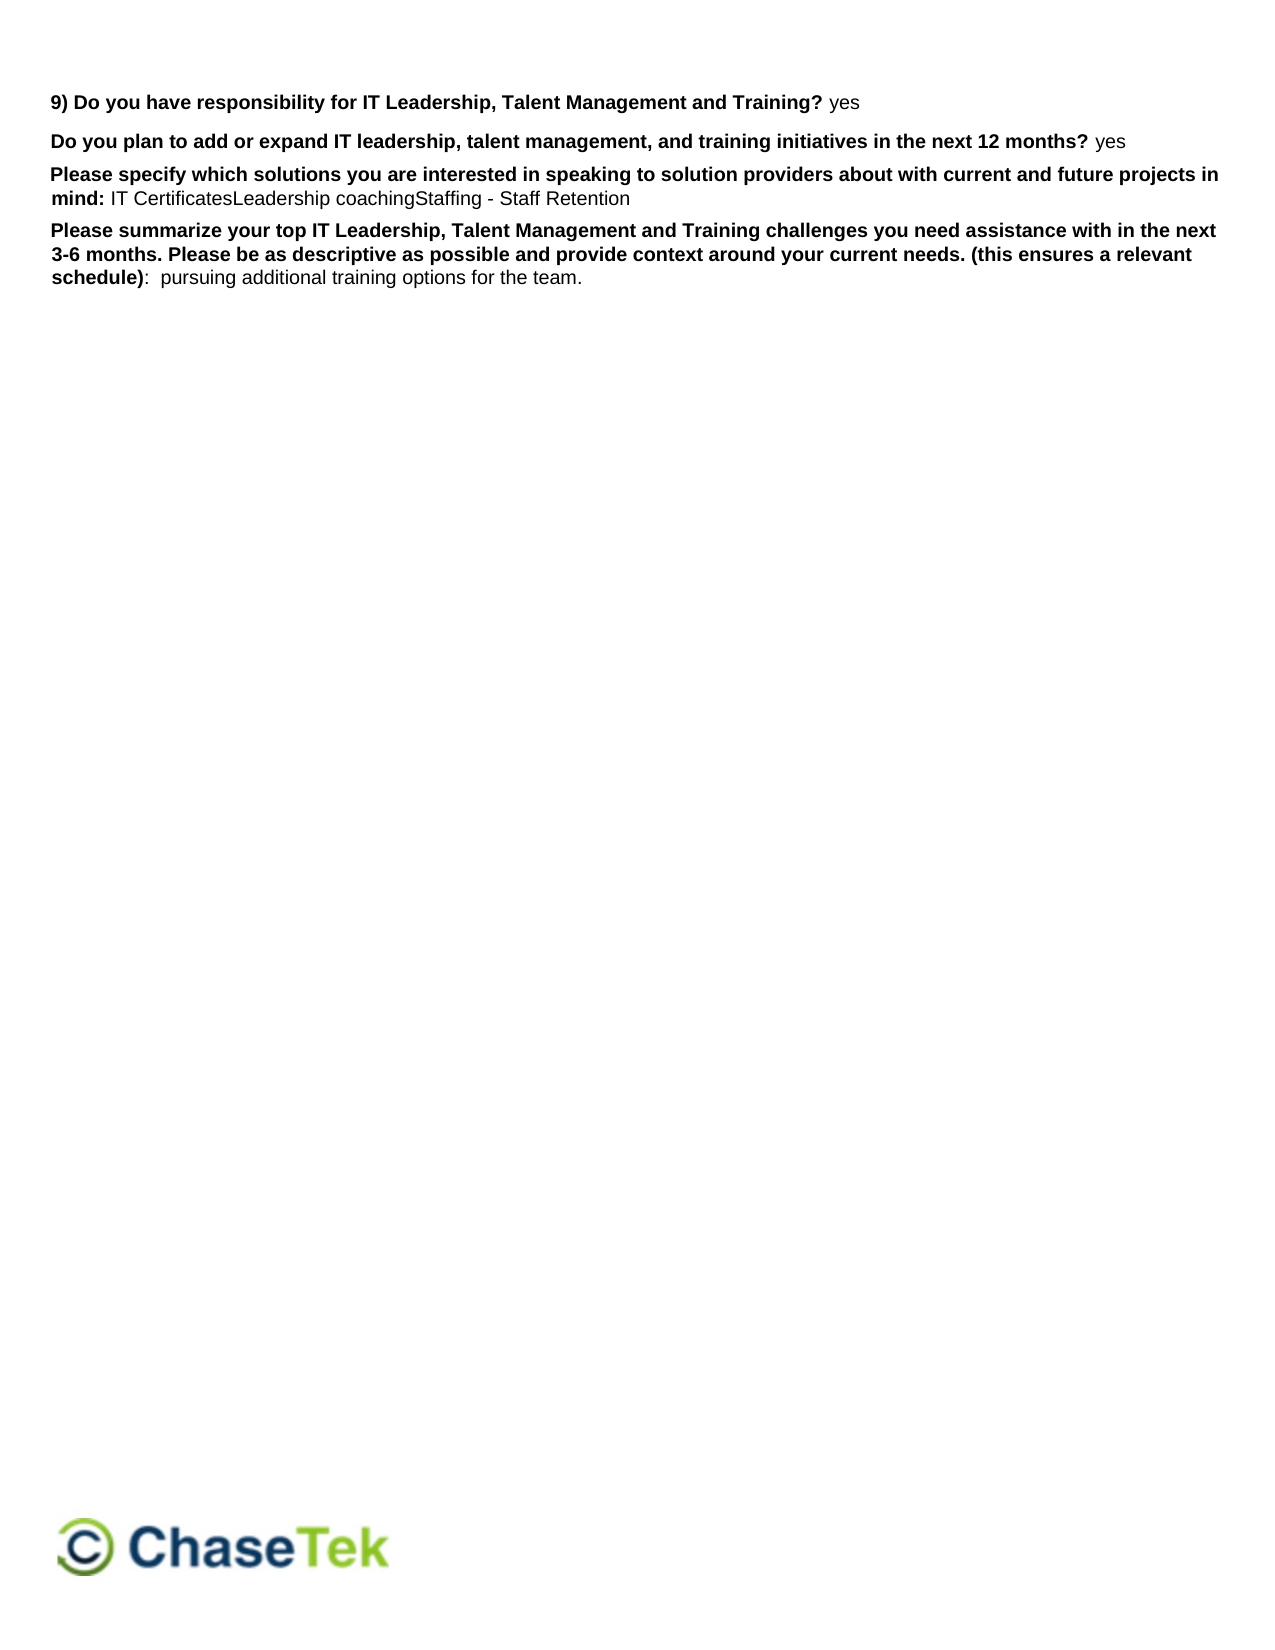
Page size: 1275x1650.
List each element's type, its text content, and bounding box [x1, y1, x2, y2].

text Please specify which solutions you are interested in speaking to solution providers about with current and future projects in mind: IT CertificatesLeadership coachingStaffing - Staff Retention [50, 163, 1231, 209]
text Do you plan to add or expand IT leadership, talent management, and training initiatives in the next 12 months? yes [50, 130, 1222, 152]
text 9) Do you have responsibility for IT Leadership, Talent Management and Training? yes [50, 91, 1222, 113]
picture [39, 1508, 395, 1582]
text Please summarize your top IT Leadership, Talent Management and Training challenges you need assistance with in the next 3-6 months. Please be as descriptive as possible and provide context around your current needs. (this ensures a relevant schedule): pursuing additional training options for the team. [50, 219, 1222, 289]
